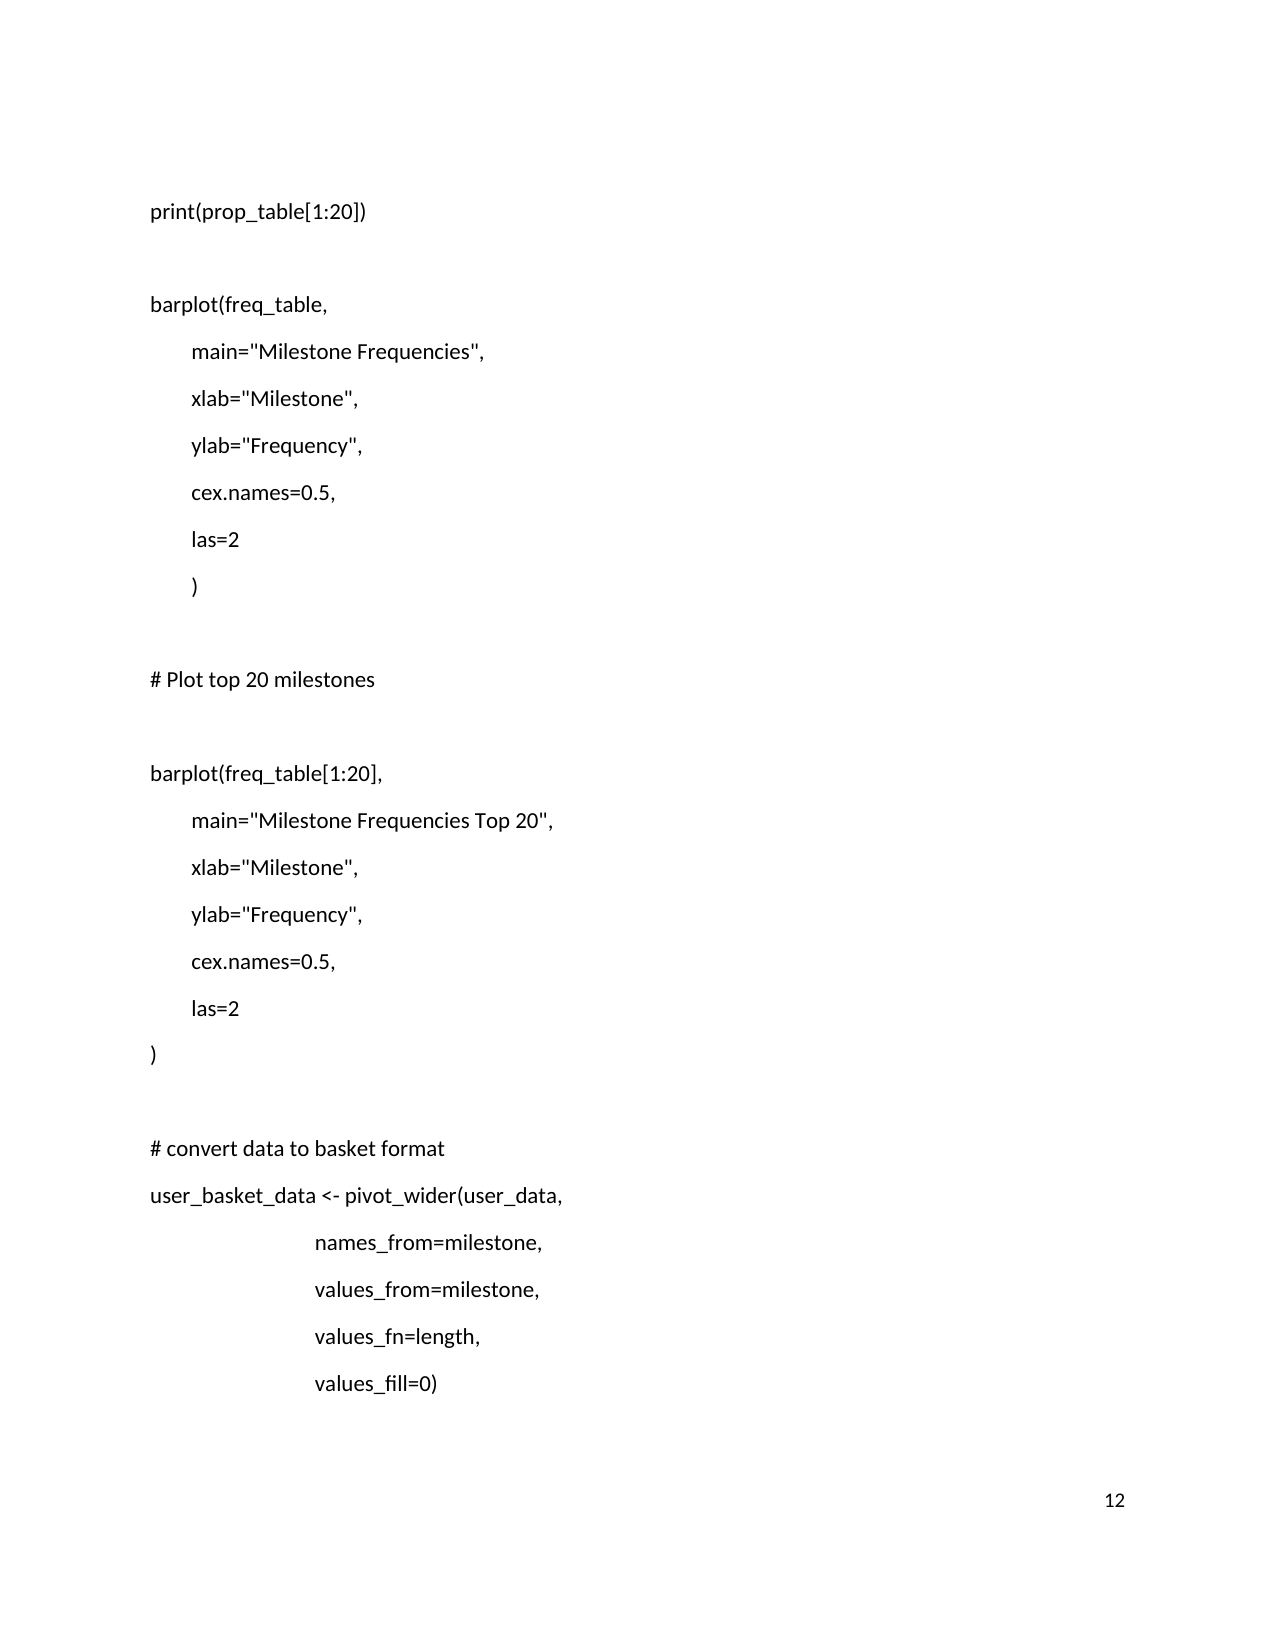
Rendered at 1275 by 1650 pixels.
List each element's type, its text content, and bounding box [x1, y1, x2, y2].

text values_fill=0) [150, 1369, 1125, 1397]
text main="Milestone Frequencies", [150, 337, 1125, 366]
text # convert data to basket format [150, 1134, 1125, 1162]
text ) [150, 572, 1125, 600]
text print(prop_table[1:20]) [150, 197, 1125, 225]
text main="Milestone Frequencies Top 20", [150, 806, 1125, 834]
text names_from=milestone, [150, 1228, 1125, 1256]
text ) [150, 1041, 1125, 1069]
text # Plot top 20 milestones [150, 666, 1125, 694]
text cex.names=0.5, [150, 947, 1125, 975]
text ylab="Frequency", [150, 900, 1125, 928]
text barplot(freq_table[1:20], [150, 759, 1125, 787]
text barplot(freq_table, [150, 291, 1125, 319]
text las=2 [150, 994, 1125, 1022]
text user_basket_data <- pivot_wider(user_data, [150, 1181, 1125, 1209]
text values_from=milestone, [150, 1275, 1125, 1303]
text xlab="Milestone", [150, 384, 1125, 412]
text las=2 [150, 525, 1125, 553]
text xlab="Milestone", [150, 853, 1125, 881]
text ylab="Frequency", [150, 431, 1125, 459]
text cex.names=0.5, [150, 478, 1125, 506]
text values_fn=length, [150, 1322, 1125, 1350]
